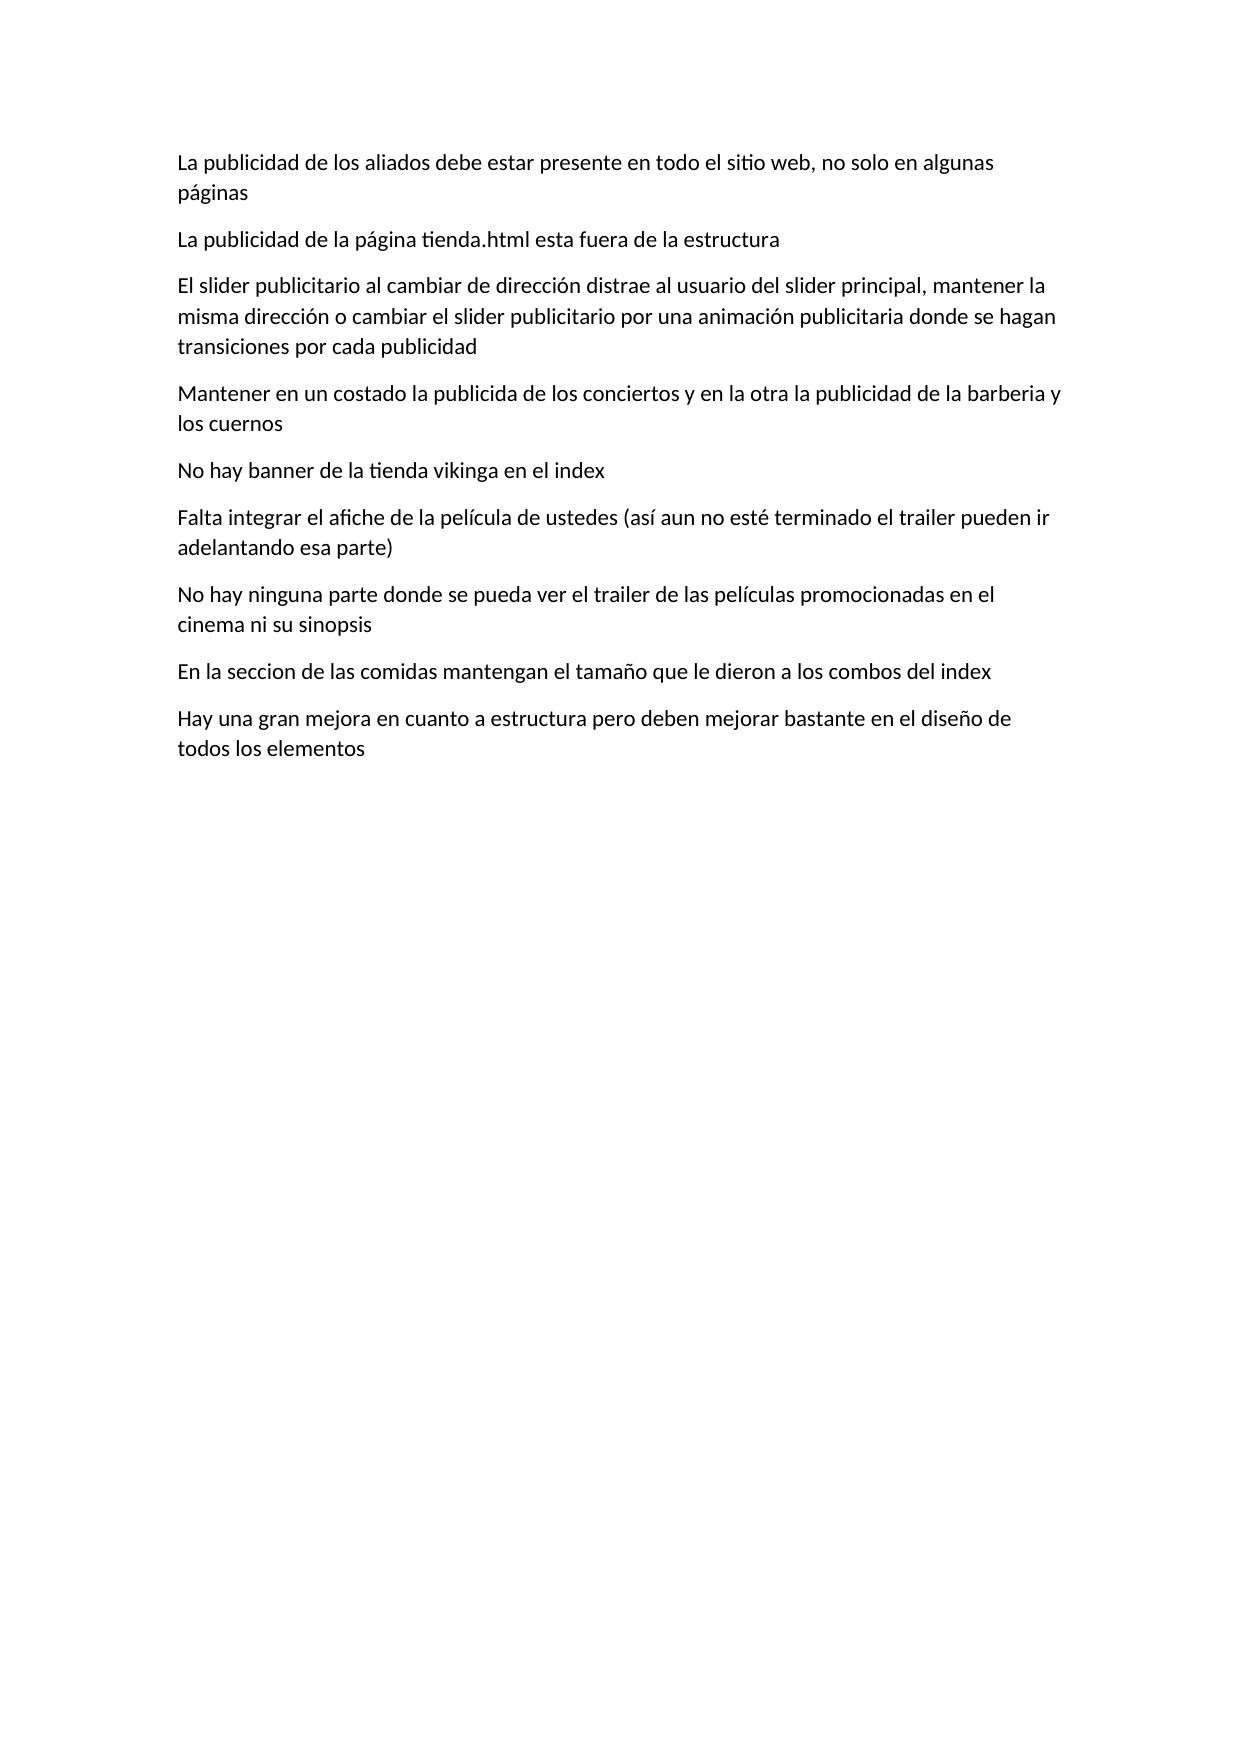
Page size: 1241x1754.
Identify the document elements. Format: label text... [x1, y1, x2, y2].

text No hay banner de la tienda vikinga en el index [177, 456, 1063, 484]
text El slider publicitario al cambiar de dirección distrae al usuario del slider principal, mantener la misma dirección o cambiar el slider publicitario por una animación publicitaria donde se hagan transiciones por cada publicidad [177, 272, 1063, 360]
text La publicidad de la página tienda.html esta fuera de la estructura [177, 225, 1063, 253]
text Mantener en un costado la publicida de los conciertos y en la otra la publicidad de la barberia y los cuernos [177, 379, 1063, 437]
text La publicidad de los aliados debe estar presente en todo el sitio web, no solo en algunas páginas [177, 148, 1063, 206]
text Hay una gran mejora en cuanto a estructura pero deben mejorar bastante en el diseño de todos los elementos [177, 704, 1063, 762]
text Falta integrar el afiche de la película de ustedes (así aun no esté terminado el trailer pueden ir adelantando esa parte) [177, 503, 1063, 561]
text En la seccion de las comidas mantengan el tamaño que le dieron a los combos del index [177, 657, 1063, 685]
text No hay ninguna parte donde se pueda ver el trailer de las películas promocionadas en el cinema ni su sinopsis [177, 580, 1063, 638]
